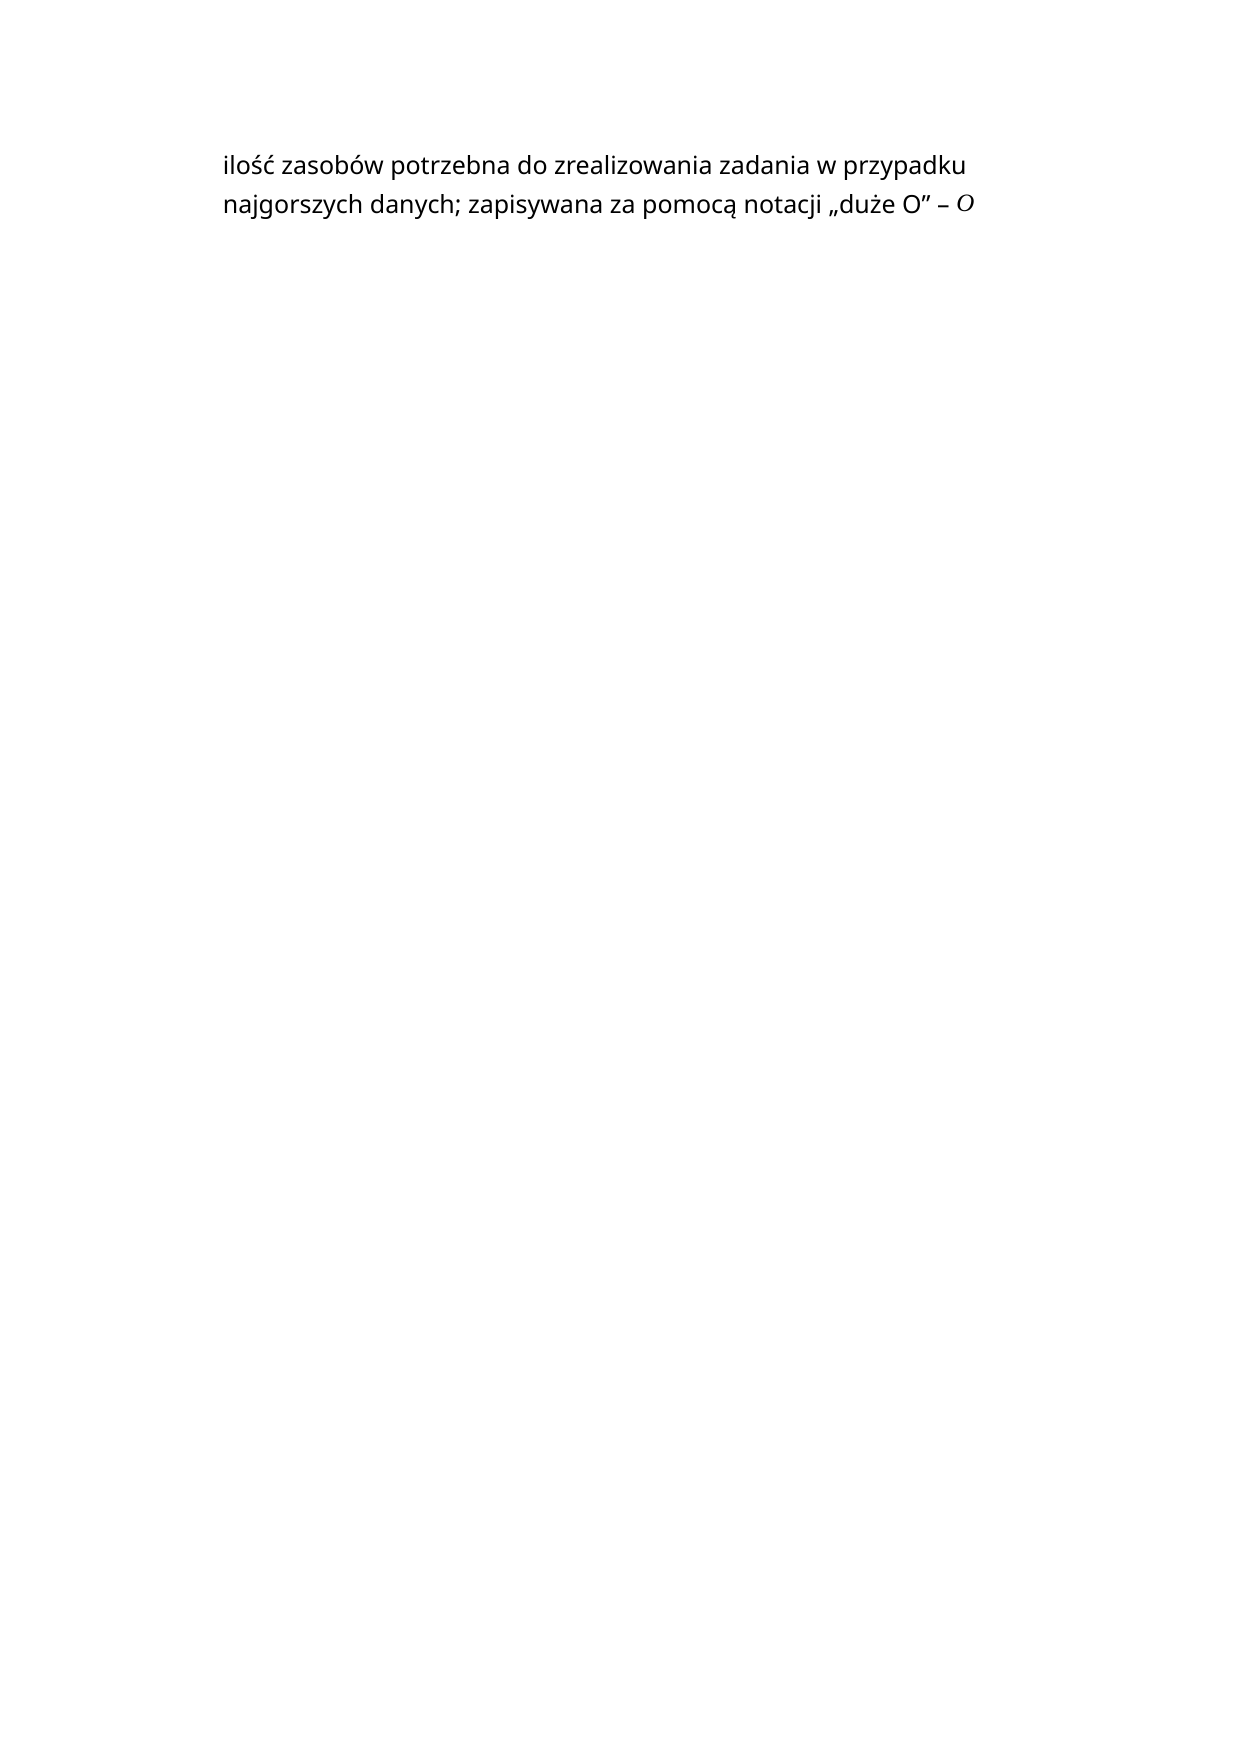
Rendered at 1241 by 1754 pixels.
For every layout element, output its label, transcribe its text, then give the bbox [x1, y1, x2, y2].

list ilość zasobów potrzebna do zrealizowania zadania w przypadku najgorszych danych; zapisywana za pomocą notacji „duże O” – [223, 148, 1093, 221]
